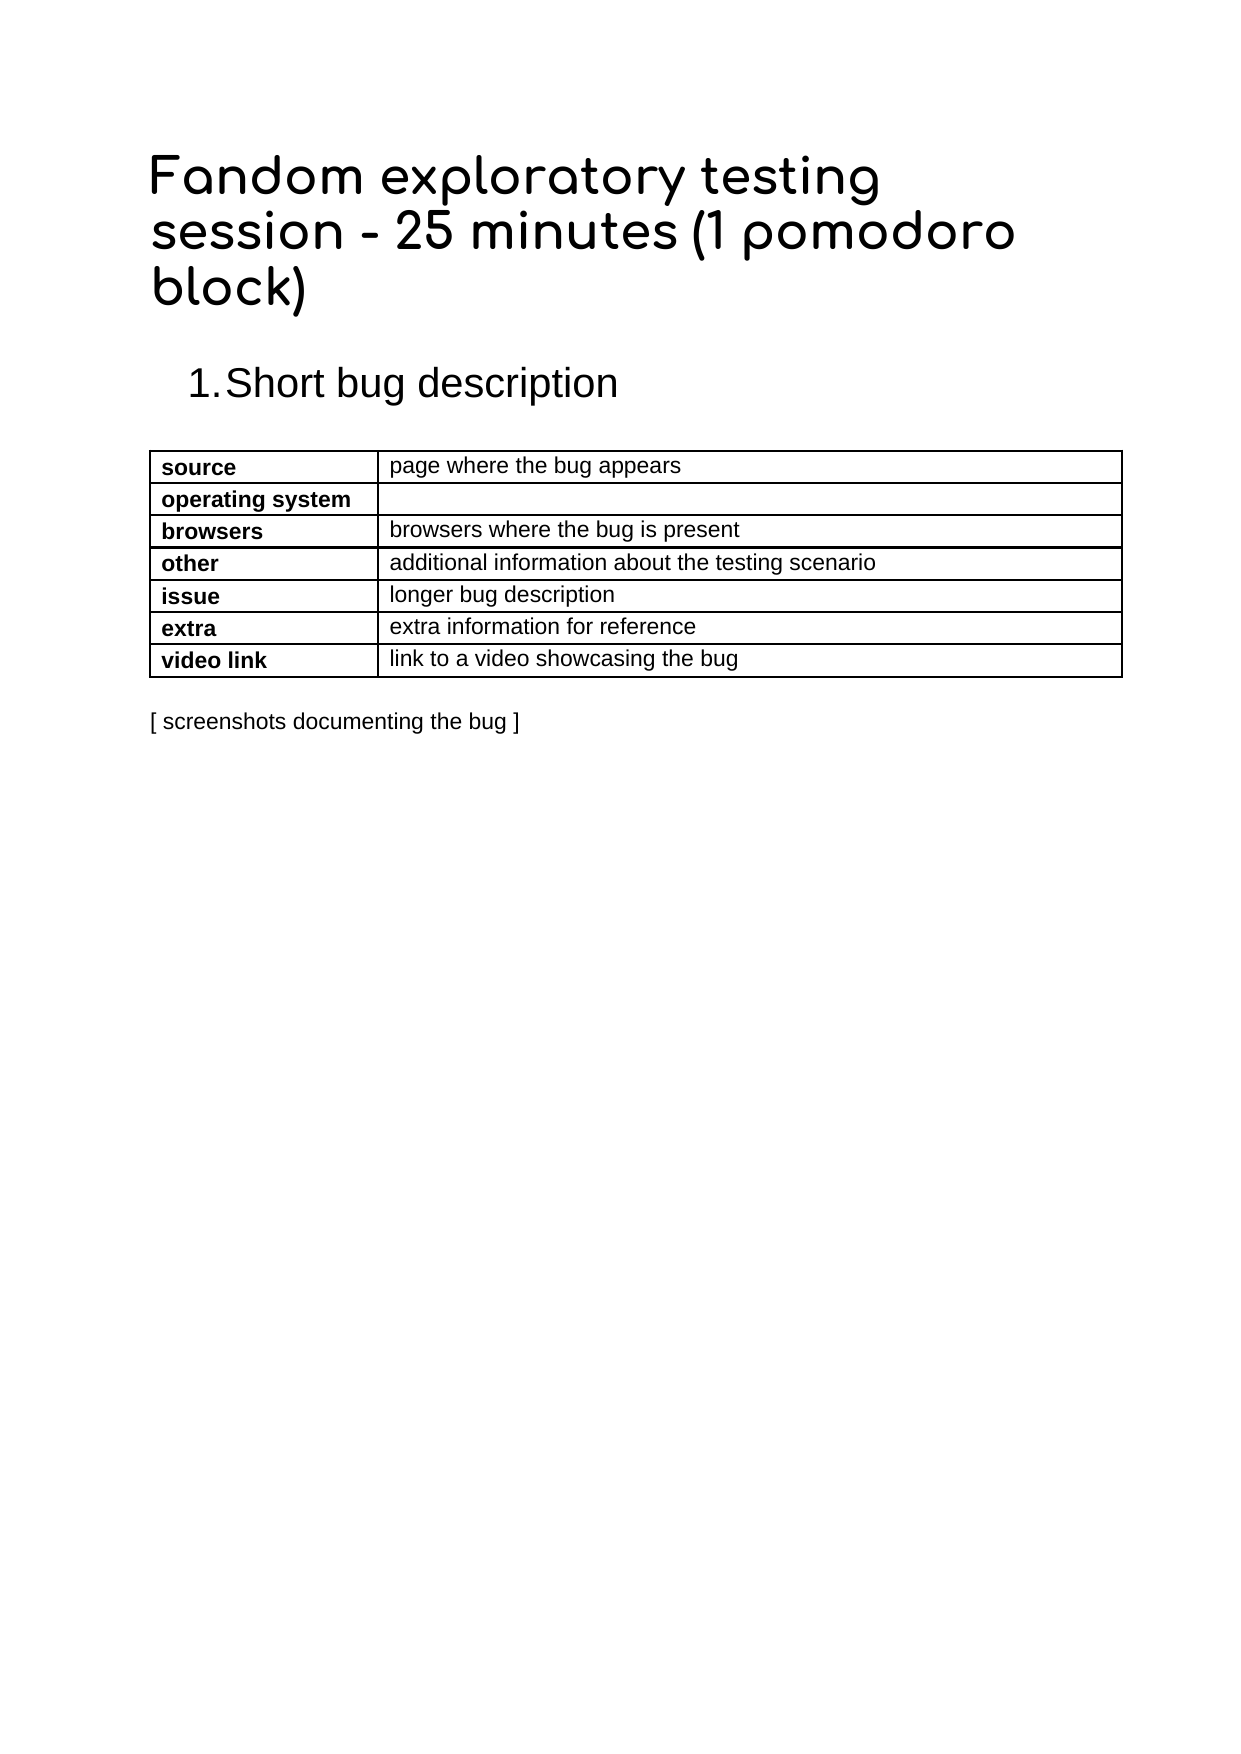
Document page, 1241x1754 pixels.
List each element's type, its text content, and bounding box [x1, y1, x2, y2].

table_header source [151, 452, 377, 482]
table_header page where the bug appears [379, 452, 1121, 482]
table_cell longer bug description [379, 581, 1121, 611]
table_cell link to a video showcasing the bug [379, 645, 1121, 676]
table_cell additional information about the testing scenario [379, 549, 1121, 579]
table_cell operating system [151, 484, 377, 514]
subtitle Short bug description [187, 359, 1090, 407]
table_cell other [151, 549, 377, 579]
text [ screenshots documenting the bug ] [150, 708, 1090, 734]
title Fandom exploratory testing session - 25 minutes (1 pomodoro block) [150, 150, 1090, 317]
table_cell issue [151, 581, 377, 611]
table_cell browsers where the bug is present [379, 516, 1121, 546]
table_cell extra information for reference [379, 613, 1121, 643]
table_cell browsers [151, 516, 377, 546]
table_cell video link [151, 645, 377, 676]
table_cell [379, 484, 1121, 514]
table_cell extra [151, 613, 377, 643]
